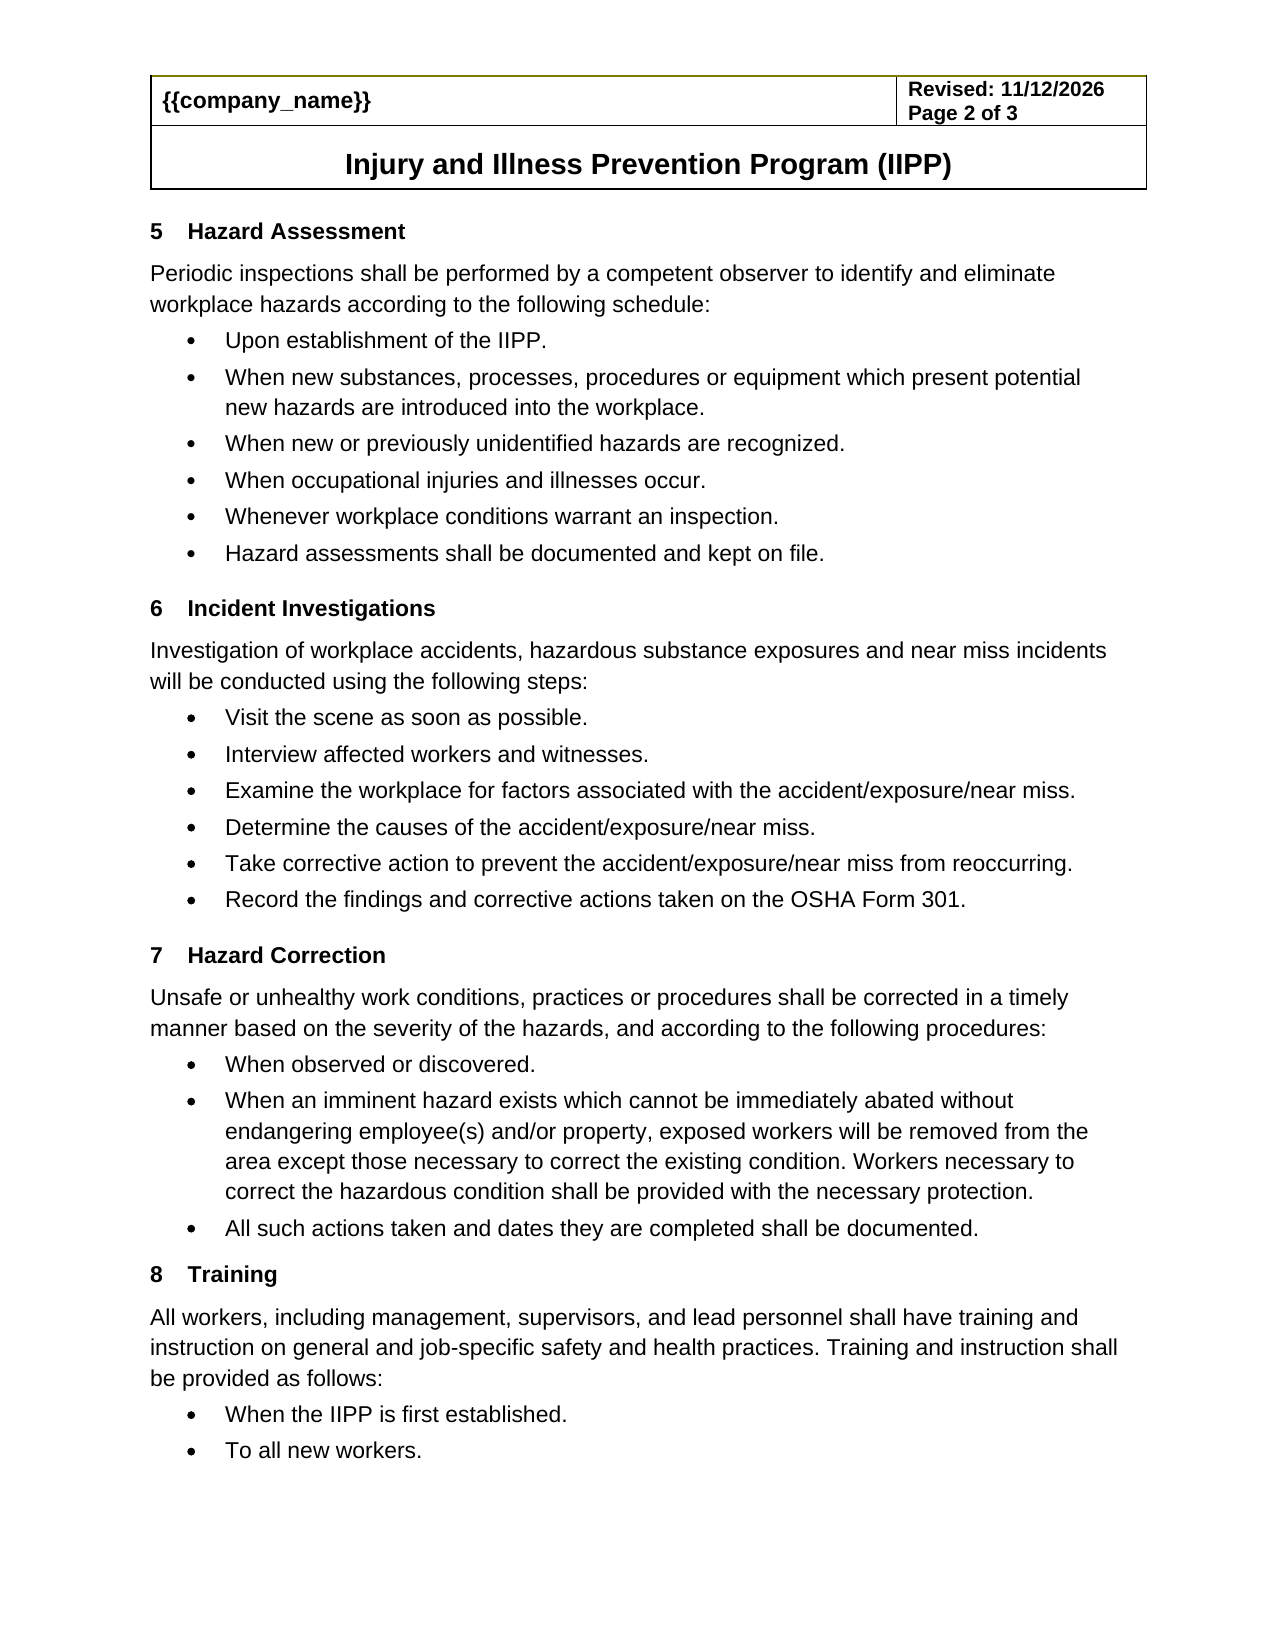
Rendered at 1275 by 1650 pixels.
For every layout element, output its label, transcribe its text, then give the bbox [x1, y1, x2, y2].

list When new substances, processes, procedures or equipment which present potential new hazards are introduced into the workplace. [187, 363, 1125, 420]
list Visit the scene as soon as possible. [187, 704, 1125, 731]
list When an imminent hazard exists which cannot be immediately abated without endangering employee(s) and/or property, exposed workers will be removed from the area except those necessary to correct the existing condition. Workers necessary to correct the hazardous condition shall be provided with the necessary protection. [187, 1087, 1125, 1204]
text Periodic inspections shall be performed by a competent observer to identify and eliminate workplace hazards according to the following schedule: [150, 260, 1125, 317]
list When the IIPP is first established. [187, 1401, 1125, 1427]
list When observed or discovered. [187, 1051, 1125, 1077]
list Hazard Assessment [150, 218, 1125, 244]
list Take corrective action to prevent the accident/exposure/near miss from reoccurring. [187, 850, 1125, 876]
list When new or previously unidentified hazards are recognized. [187, 430, 1125, 457]
list Upon establishment of the IIPP. [187, 327, 1125, 353]
text Unsafe or unhealthy work conditions, practices or procedures shall be corrected in a timely manner based on the severity of the hazards, and according to the following procedures: [150, 984, 1125, 1041]
list Determine the causes of the accident/exposure/near miss. [187, 813, 1125, 840]
list Whenever workplace conditions warrant an inspection. [187, 503, 1125, 529]
list When occupational injuries and illnesses occur. [187, 467, 1125, 493]
list All such actions taken and dates they are completed shall be documented. [187, 1214, 1125, 1241]
list Interview affected workers and witnesses. [187, 741, 1125, 767]
text Investigation of workplace accidents, hazardous substance exposures and near miss incidents will be conducted using the following steps: [150, 637, 1125, 694]
list Examine the workplace for factors associated with the accident/exposure/near miss. [187, 777, 1125, 803]
list Hazard Correction [150, 942, 1125, 968]
list Incident Investigations [150, 595, 1125, 621]
list To all new workers. [187, 1437, 1125, 1464]
list Hazard assessments shall be documented and kept on file. [187, 539, 1125, 566]
list Training [150, 1261, 1125, 1288]
list Record the findings and corrective actions taken on the OSHA Form 301. [187, 886, 1125, 913]
text All workers, including management, supervisors, and lead personnel shall have training and instruction on general and job-specific safety and health practices. Training and instruction shall be provided as follows: [150, 1304, 1125, 1391]
